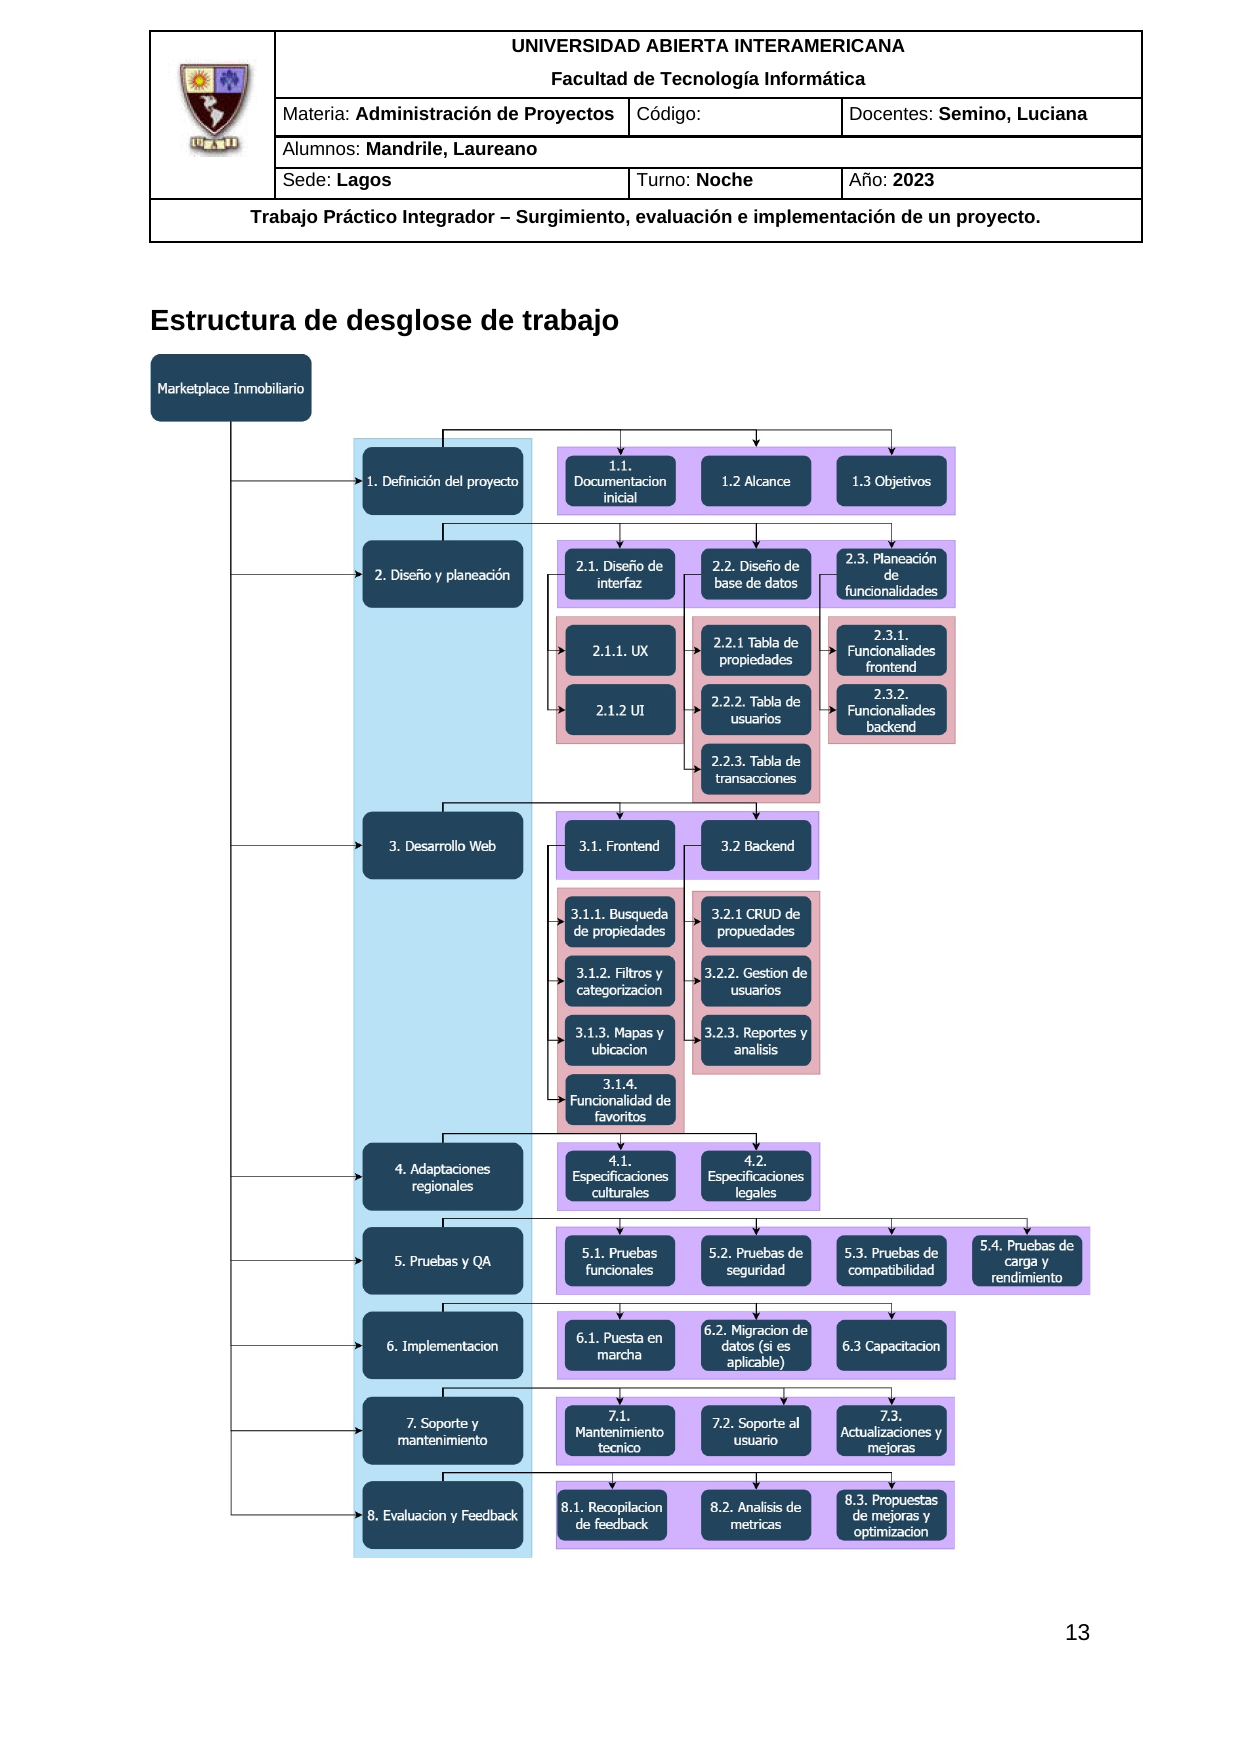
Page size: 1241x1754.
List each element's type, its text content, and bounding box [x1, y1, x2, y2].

picture [166, 56, 263, 161]
picture [150, 354, 1091, 1558]
subtitle Estructura de desglose de trabajo [150, 303, 1090, 337]
